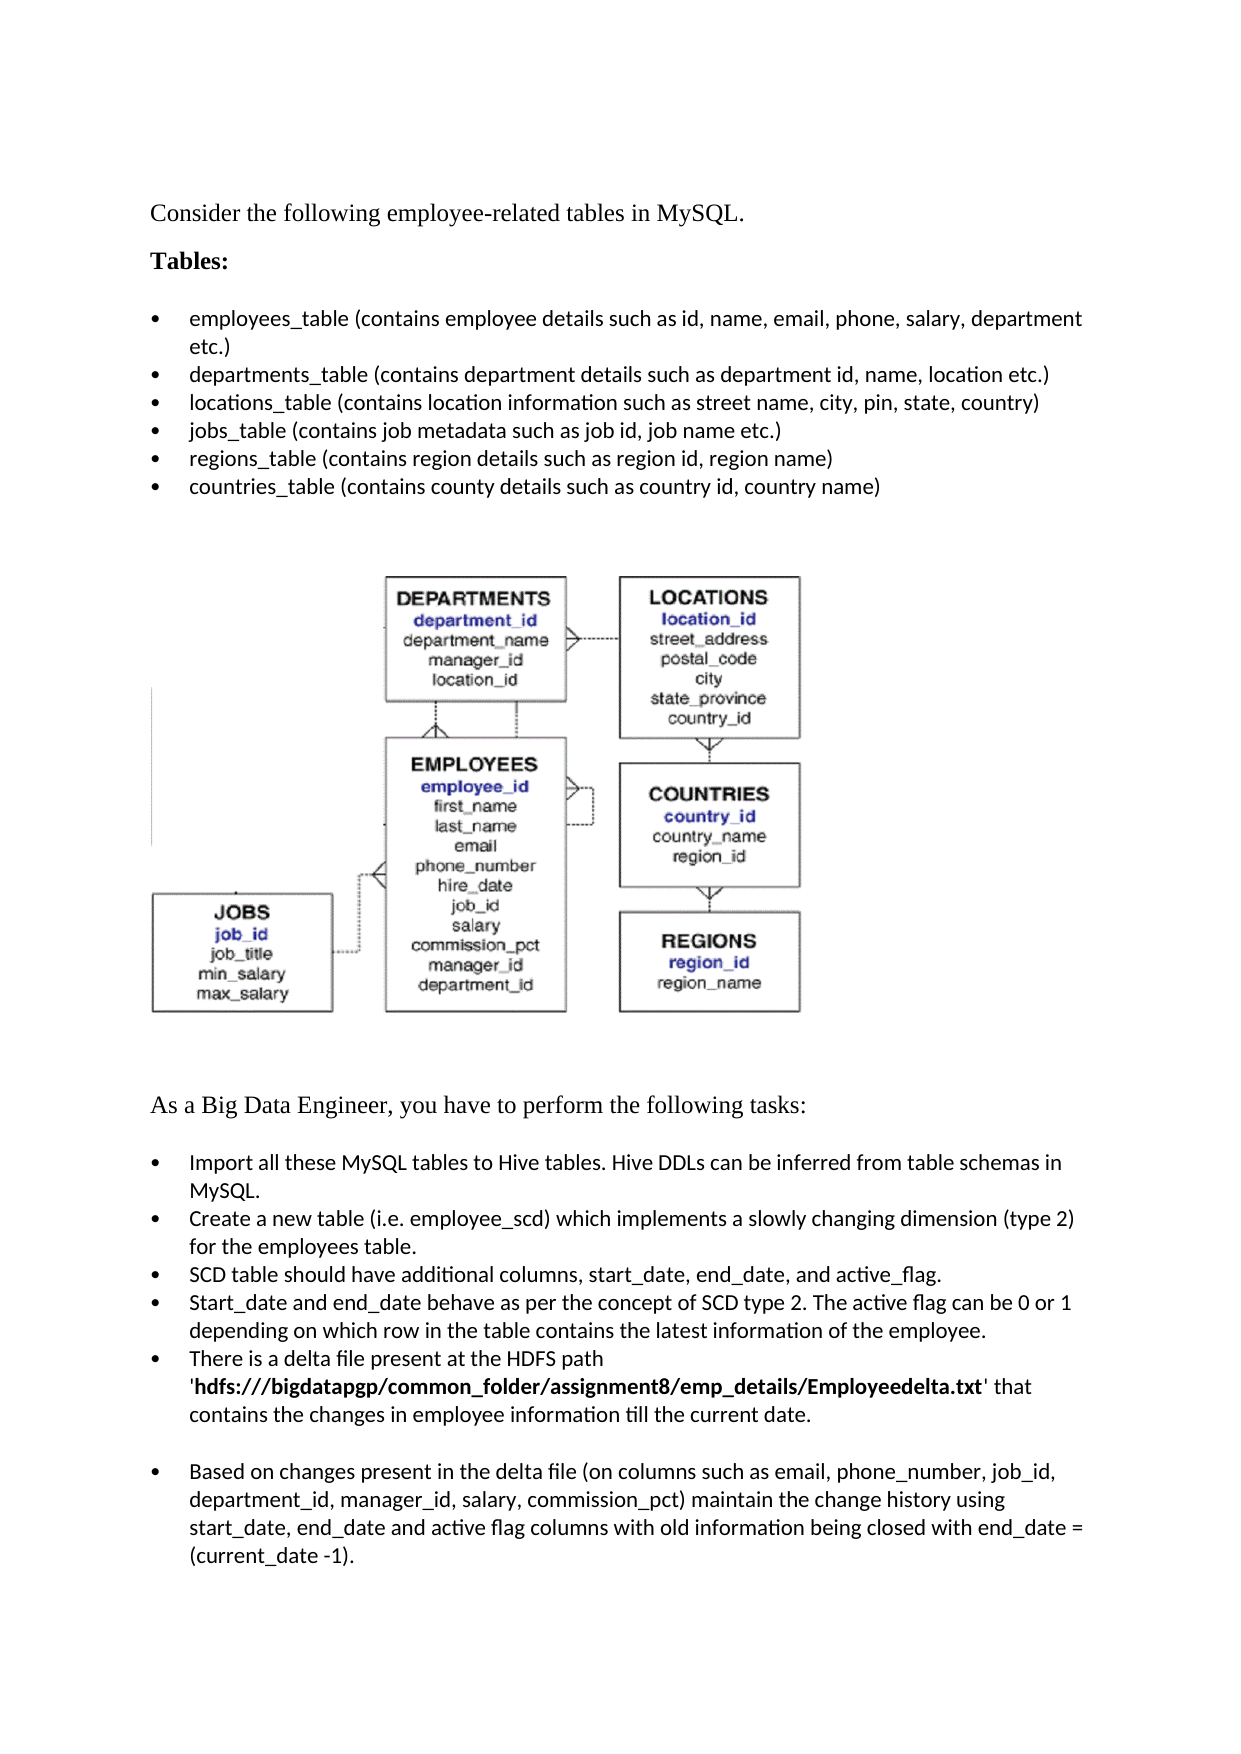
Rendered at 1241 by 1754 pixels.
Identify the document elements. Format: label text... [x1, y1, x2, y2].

list SCD table should have additional columns, start_date, end_date, and active_flag. [152, 1260, 1090, 1288]
picture [150, 576, 802, 1024]
list jobs_table (contains job metadata such as job id, job name etc.) [152, 416, 1090, 444]
list regions_table (contains region details such as region id, region name) [152, 444, 1090, 472]
list Start_date and end_date behave as per the concept of SCD type 2. The active flag can be 0 or 1 depending on which row in the table contains the latest information of the employee. [152, 1288, 1090, 1344]
text Consider the following employee-related tables in MySQL. [150, 198, 1090, 227]
list locations_table (contains location information such as street name, city, pin, state, country) [152, 388, 1090, 416]
list There is a delta file present at the HDFS path 'hdfs:///bigdatapgp/common_folder/assignment8/emp_details/Employeedelta.txt' that contains the changes in employee information till the current date. [152, 1344, 1090, 1428]
list Based on changes present in the delta file (on columns such as email, phone_number, job_id, department_id, manager_id, salary, commission_pct) maintain the change history using start_date, end_date and active flag columns with old information being closed with end_date = (current_date -1). [152, 1457, 1090, 1569]
list employees_table (contains employee details such as id, name, email, phone, salary, department etc.) [152, 304, 1090, 360]
text As a Big Data Engineer, you have to perform the following tasks: [150, 1090, 1090, 1119]
list departments_table (contains department details such as department id, name, location etc.) [152, 360, 1090, 388]
list Create a new table (i.e. employee_scd) which implements a slowly changing dimension (type 2) for the employees table. [152, 1204, 1090, 1260]
text Tables: [150, 246, 1090, 275]
list countries_table (contains county details such as country id, country name) [152, 472, 1090, 500]
list Import all these MySQL tables to Hive tables. Hive DDLs can be inferred from table schemas in MySQL. [152, 1148, 1090, 1204]
